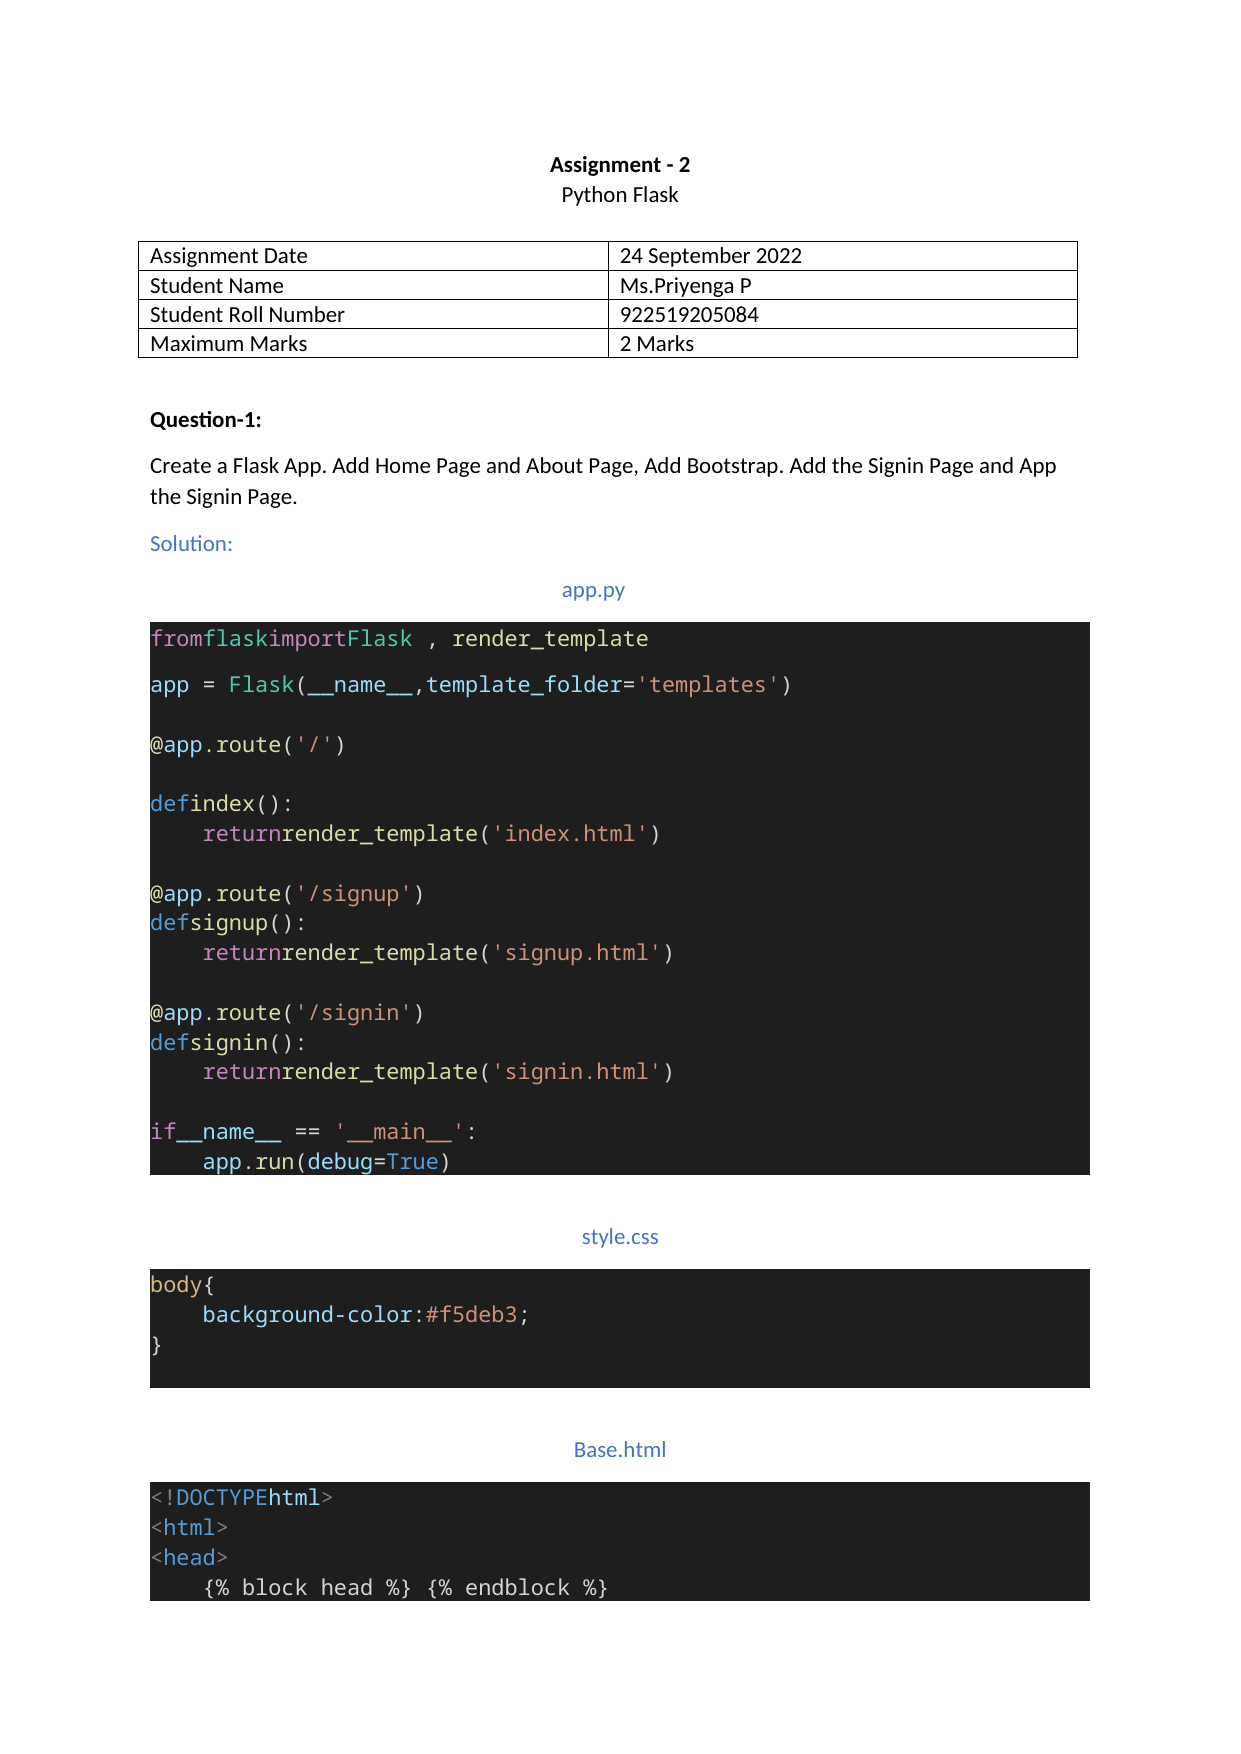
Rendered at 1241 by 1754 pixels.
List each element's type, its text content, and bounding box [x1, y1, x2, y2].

table_header 24 September 2022 [609, 242, 1077, 270]
table_cell Student Name [139, 271, 608, 299]
text returnrender_template('signin.html') [150, 1056, 1090, 1086]
text returnrender_template('index.html') [150, 818, 1090, 848]
text @app.route('/signup') [150, 877, 1090, 907]
text Base.html [150, 1435, 1090, 1463]
text {% block head %} {% endblock %} [150, 1571, 1090, 1601]
text Solution: [150, 529, 1090, 557]
text app = Flask(__name__,template_folder='templates') [150, 669, 1090, 699]
text returnrender_template('signup.html') [150, 937, 1090, 967]
text Python Flask [150, 180, 1090, 208]
text Create a Flask App. Add Home Page and About Page, Add Bootstrap. Add the Signin Page and App the Signin Page. [150, 452, 1090, 510]
text <html> [150, 1512, 1090, 1542]
text fromflaskimportFlask , render_template [150, 622, 1090, 652]
text <head> [150, 1542, 1090, 1571]
text Question-1: [150, 405, 1090, 433]
text app.run(debug=True) [150, 1146, 1090, 1175]
text } [150, 1329, 1090, 1358]
text Assignment - 2 [150, 150, 1090, 178]
text defsignin(): [150, 1026, 1090, 1056]
table_cell Student Roll Number [139, 300, 608, 328]
table_cell Ms.Priyenga P [609, 271, 1077, 299]
text defsignup(): [150, 907, 1090, 937]
text defindex(): [150, 788, 1090, 818]
table_cell 922519205084 [609, 300, 1077, 328]
text style.css [150, 1222, 1090, 1250]
table_cell Maximum Marks [139, 329, 608, 357]
table_header Assignment Date [139, 242, 608, 270]
table_cell 2 Marks [609, 329, 1077, 357]
text @app.route('/') [150, 728, 1090, 758]
text @app.route('/signin') [150, 997, 1090, 1026]
text background-color:#f5deb3; [150, 1299, 1090, 1329]
text <!DOCTYPEhtml> [150, 1482, 1090, 1512]
text app.py [150, 576, 1090, 604]
text if__name__ == '__main__': [150, 1116, 1090, 1146]
text body{ [150, 1269, 1090, 1299]
